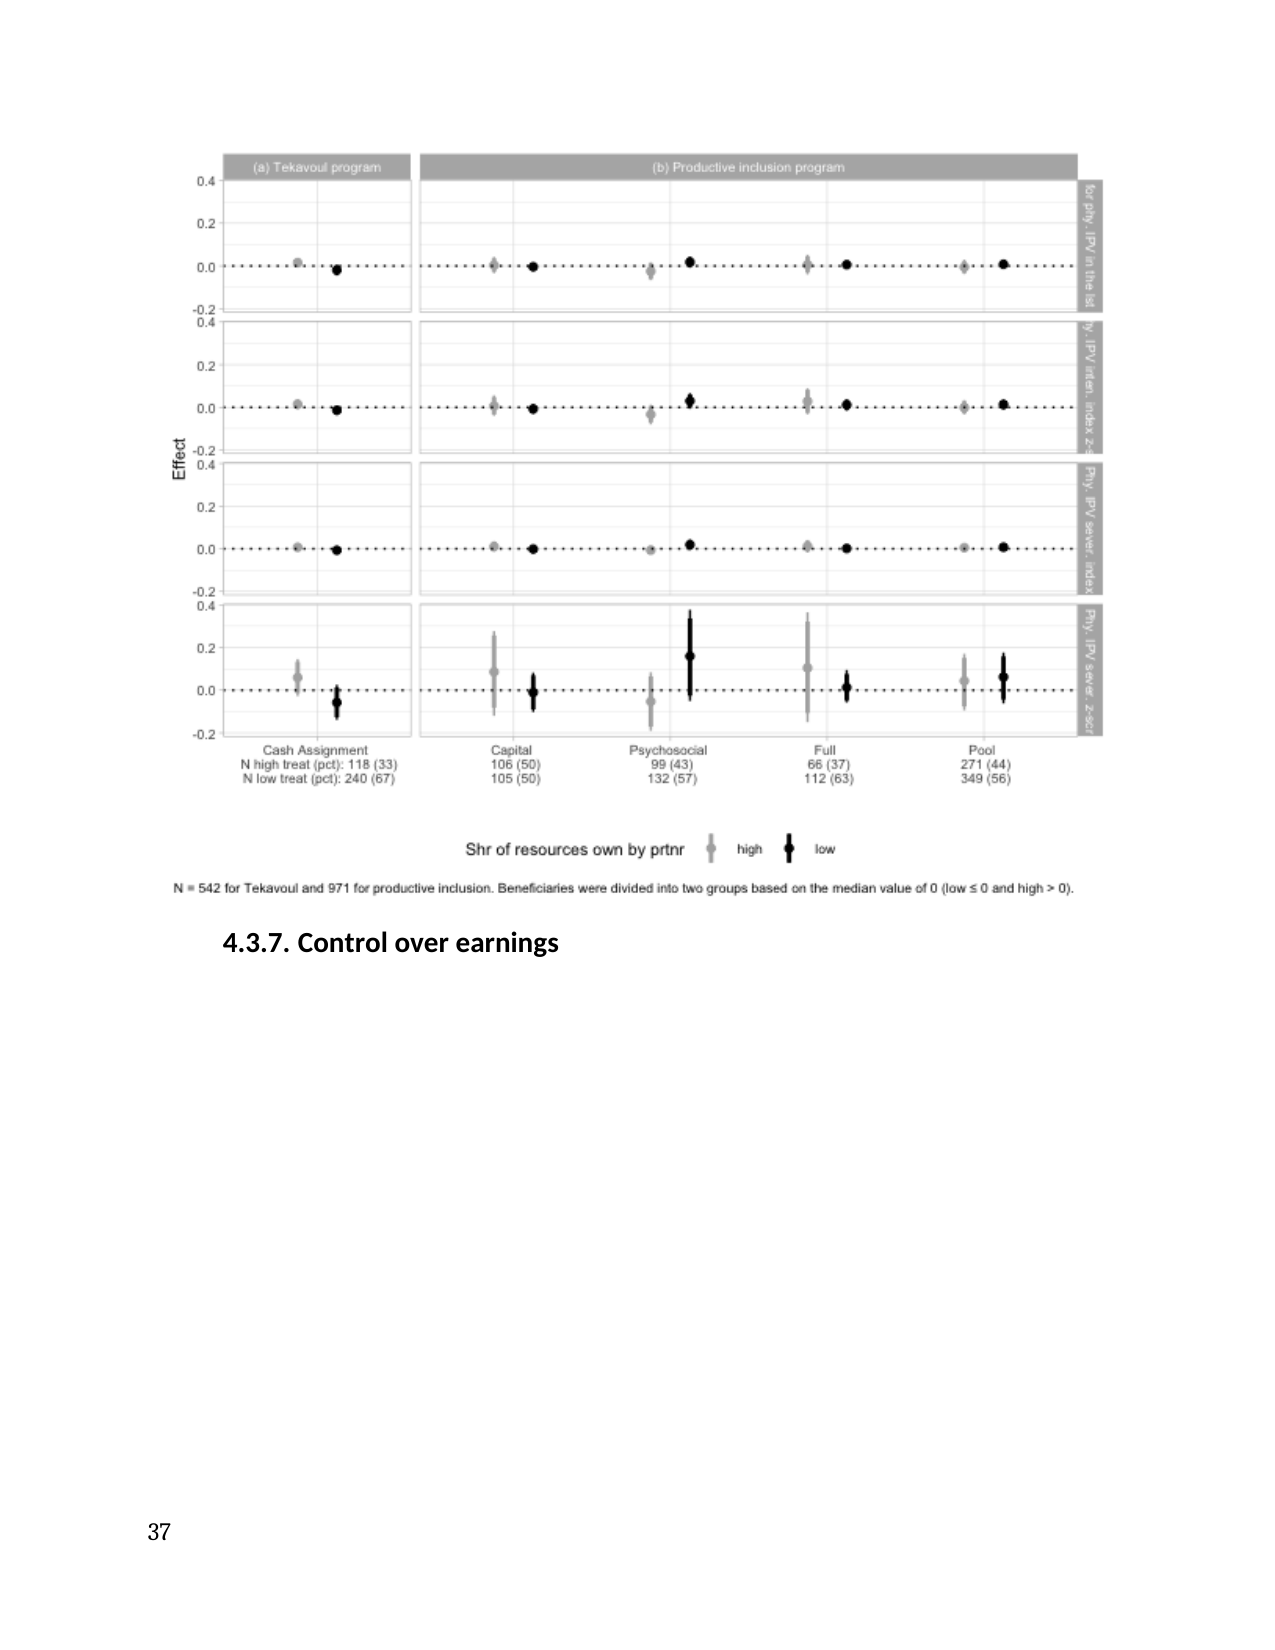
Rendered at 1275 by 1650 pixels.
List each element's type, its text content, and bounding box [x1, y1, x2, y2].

subtitle Control over earnings [223, 924, 1127, 960]
picture [165, 147, 1111, 904]
